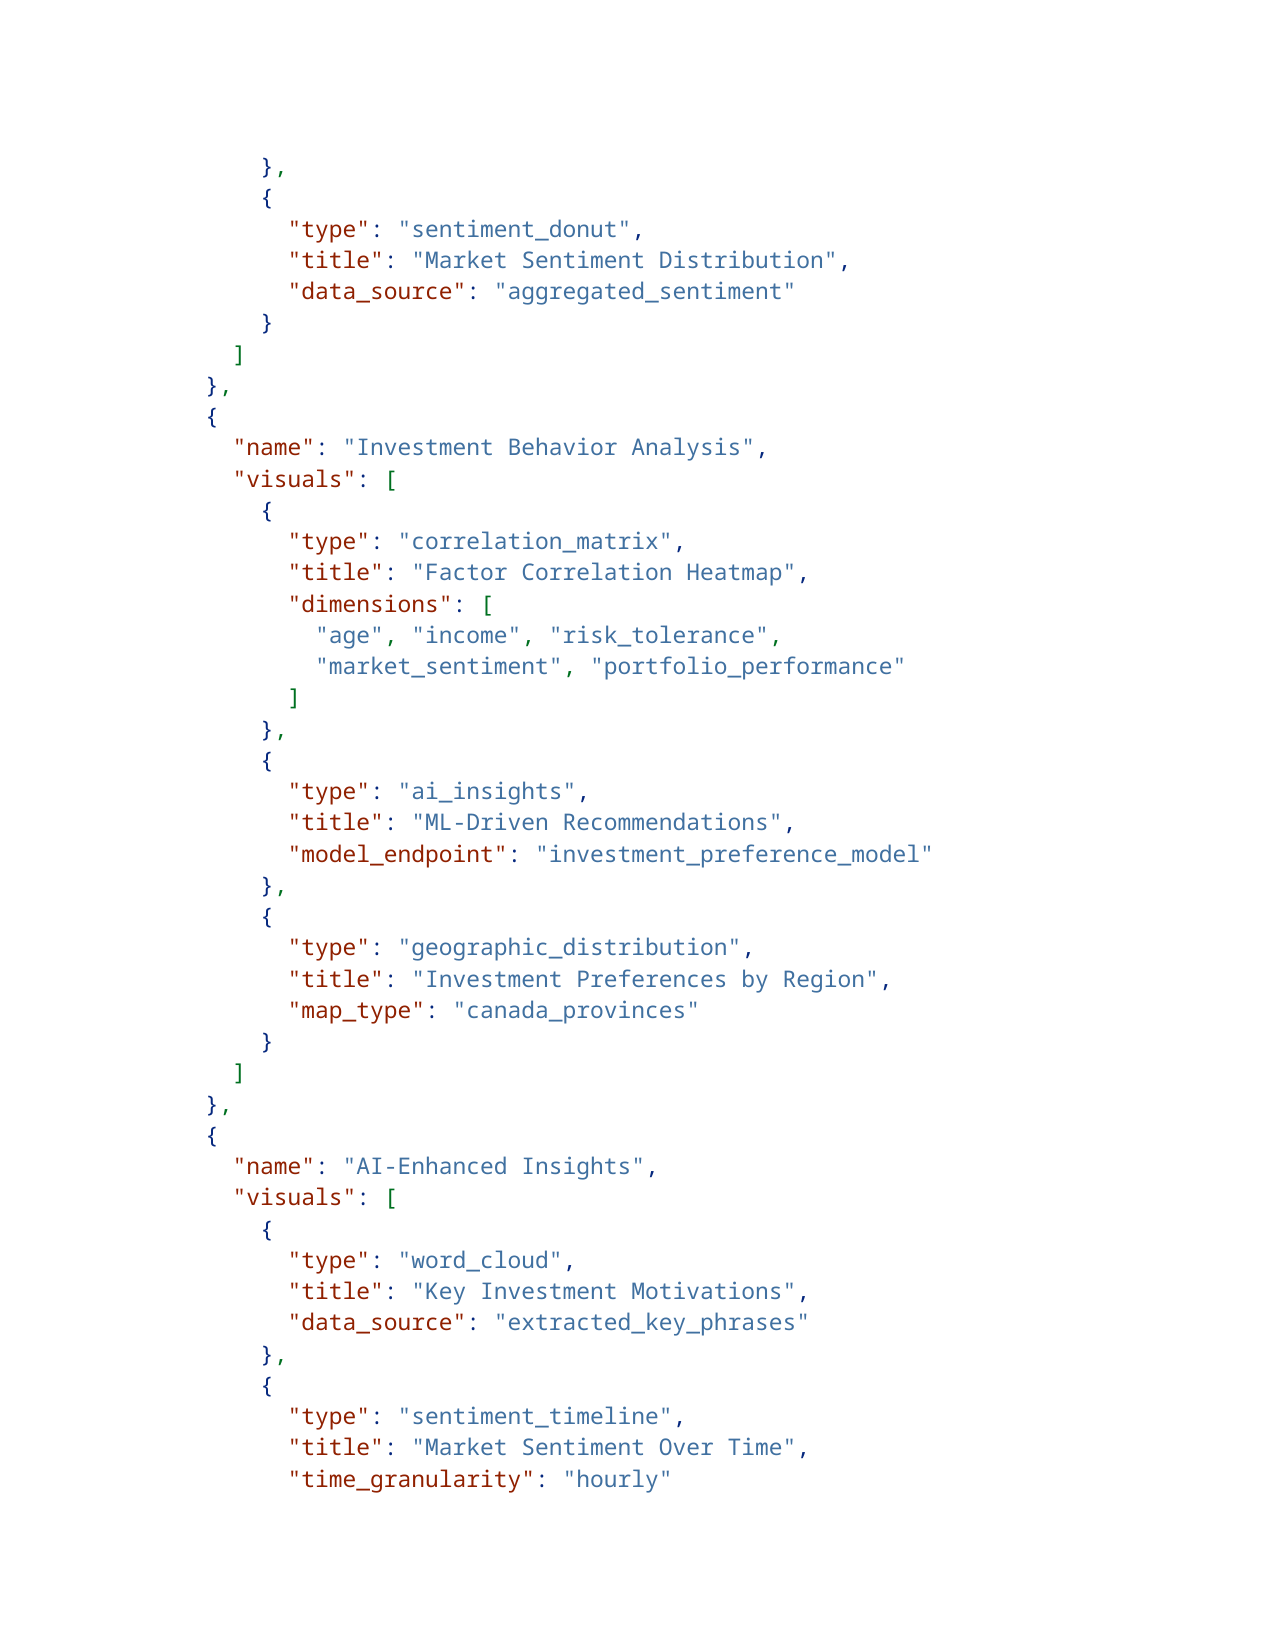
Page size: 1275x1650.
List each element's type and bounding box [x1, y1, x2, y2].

text [150, 150, 1125, 1494]
